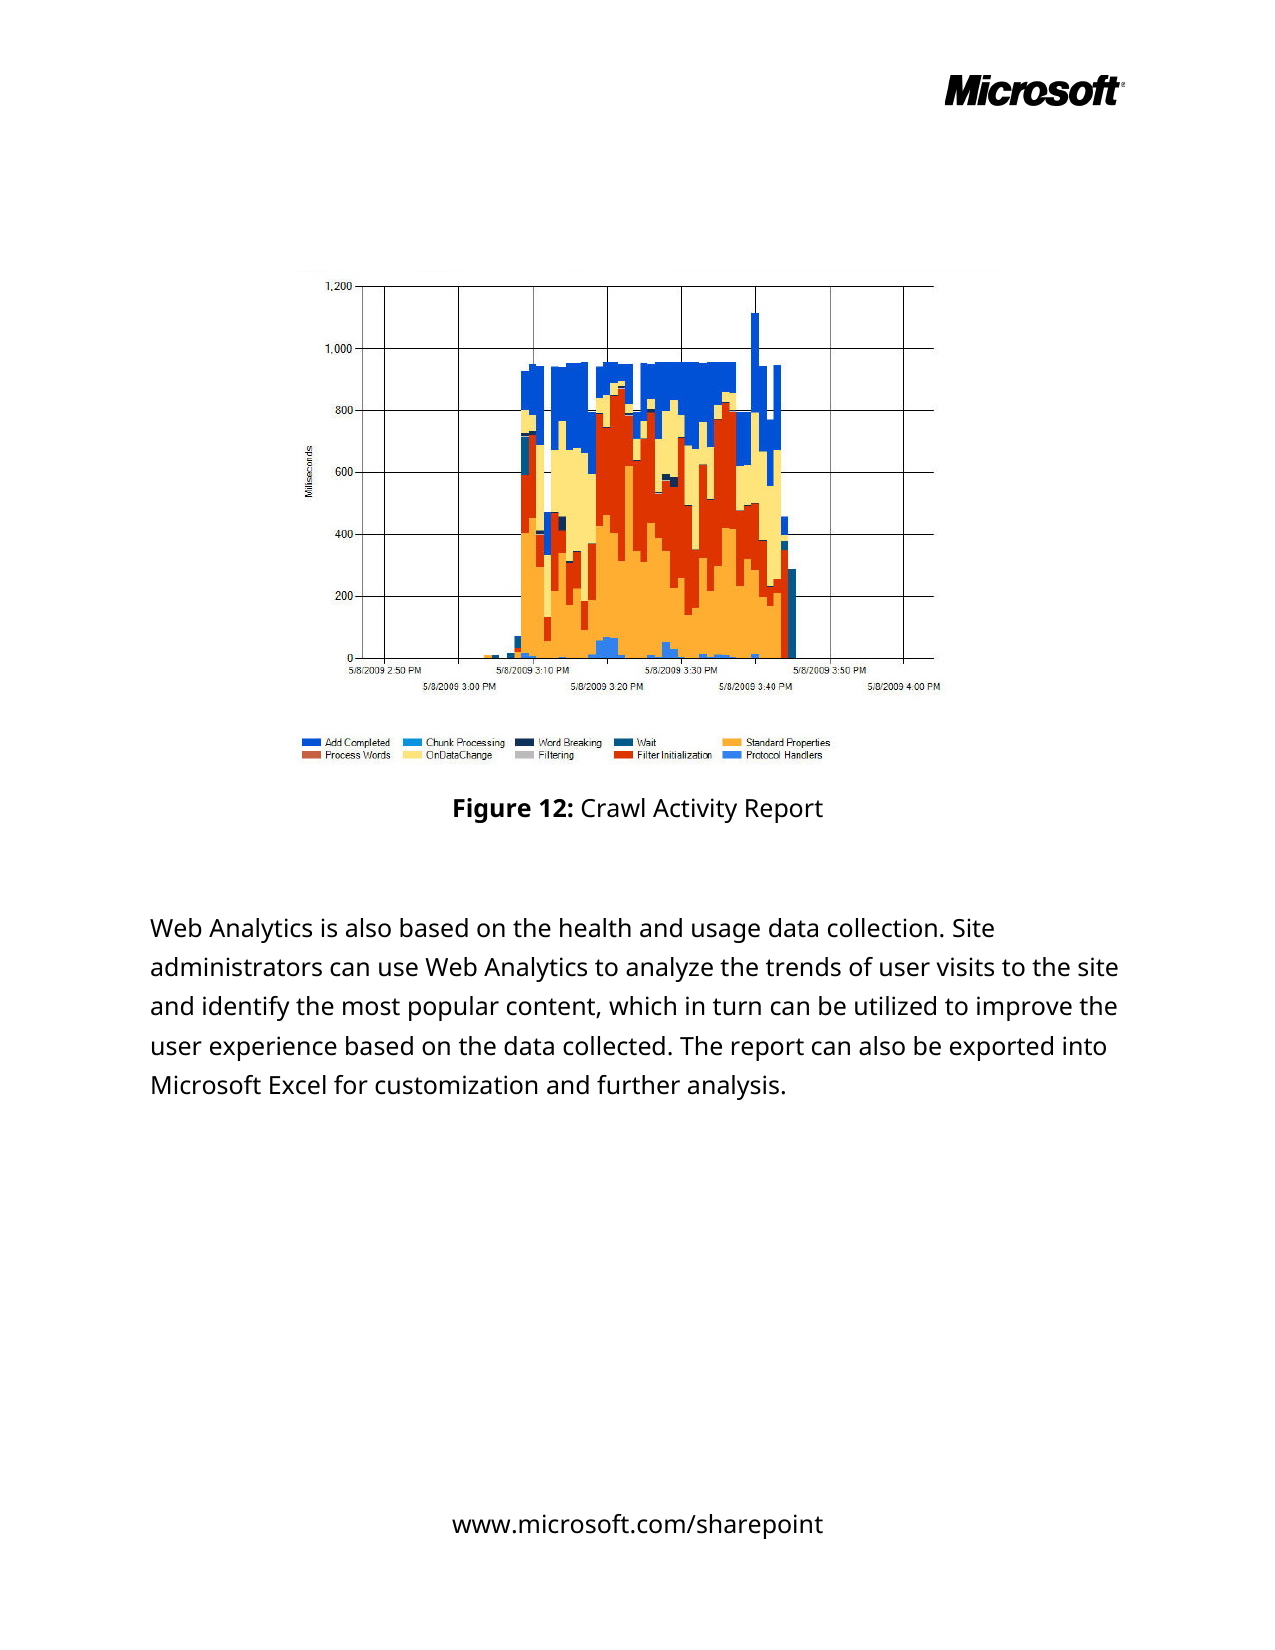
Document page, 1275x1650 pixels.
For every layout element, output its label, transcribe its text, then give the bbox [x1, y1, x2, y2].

picture [274, 270, 1001, 765]
text Figure 12: Crawl Activity Report [150, 791, 1125, 825]
text Web Analytics is also based on the health and usage data collection. Site administrators can use Web Analytics to analyze the trends of user visits to the site and identify the most popular content, which in turn can be utilized to improve the user experience based on the data collected. The report can also be exported into Microsoft Excel for customization and further analysis. [150, 911, 1125, 1101]
picture [944, 75, 1125, 106]
